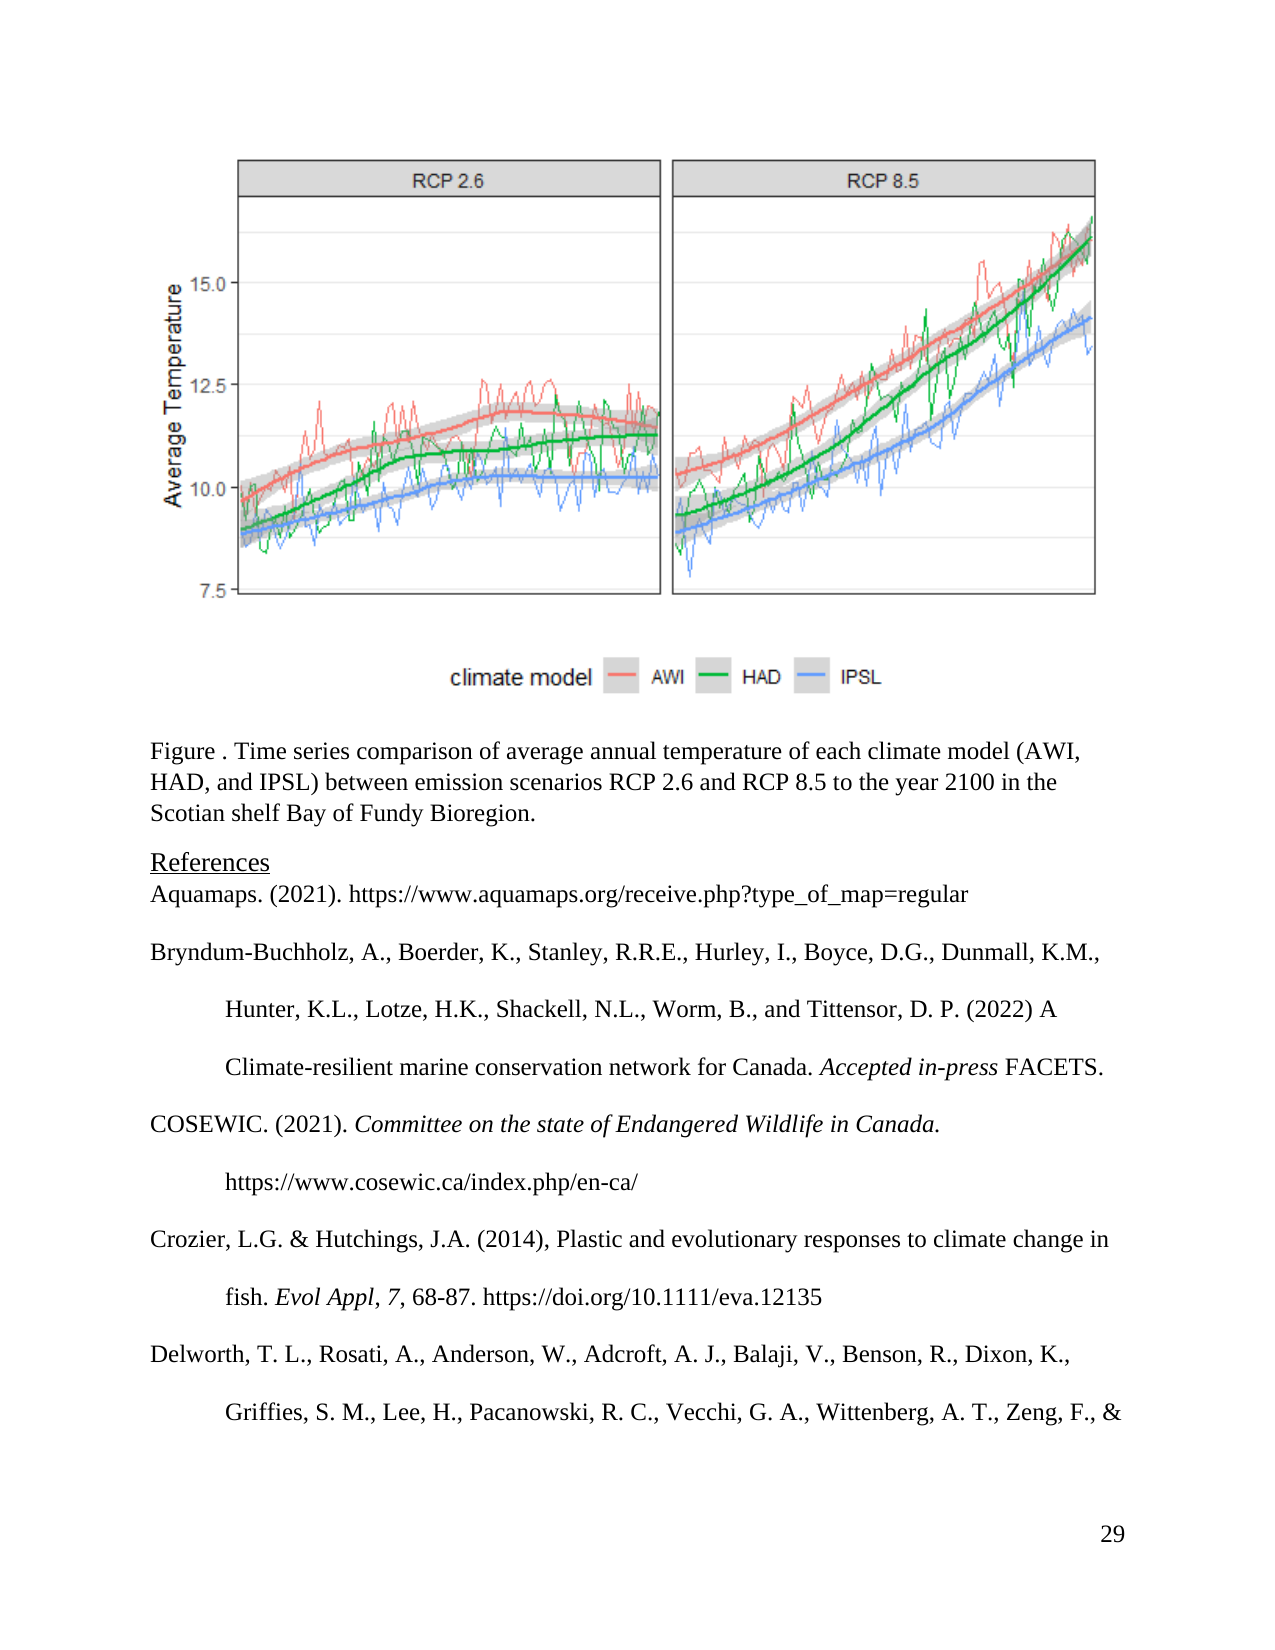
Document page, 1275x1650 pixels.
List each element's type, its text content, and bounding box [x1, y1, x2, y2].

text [150, 1339, 1125, 1426]
subtitle References [150, 846, 1125, 877]
text Bryndum-Buchholz, A., Boerder, K., Stanley, R.R.E., Hurley, I., Boyce, D.G., Dunmall, K.M., Hunter, K.L., Lotze, H.K., Shackell, N.L., Worm, B., and Tittensor, D. P. (2022) A Climate-resilient marine conservation network for Canada. Accepted in-press FACETS. [150, 937, 1125, 1081]
picture [150, 150, 1107, 717]
text Crozier, L.G. & Hutchings, J.A. (2014), Plastic and evolutionary responses to climate change in fish. Evol Appl, 7, 68-87. https://doi.org/10.1111/eva.12135 [150, 1224, 1125, 1311]
text Figure . Time series comparison of average annual temperature of each climate model (AWI, HAD, and IPSL) between emission scenarios RCP 2.6 and RCP 8.5 to the year 2100 in the Scotian shelf Bay of Fundy Bioregion. [150, 736, 1125, 827]
text Aquamaps. (2021). https://www.aquamaps.org/receive.php?type_of_map=regular [150, 879, 1125, 908]
text COSEWIC. (2021). Committee on the state of Endangered Wildlife in Canada. https://www.cosewic.ca/index.php/en-ca/ [150, 1109, 1125, 1196]
